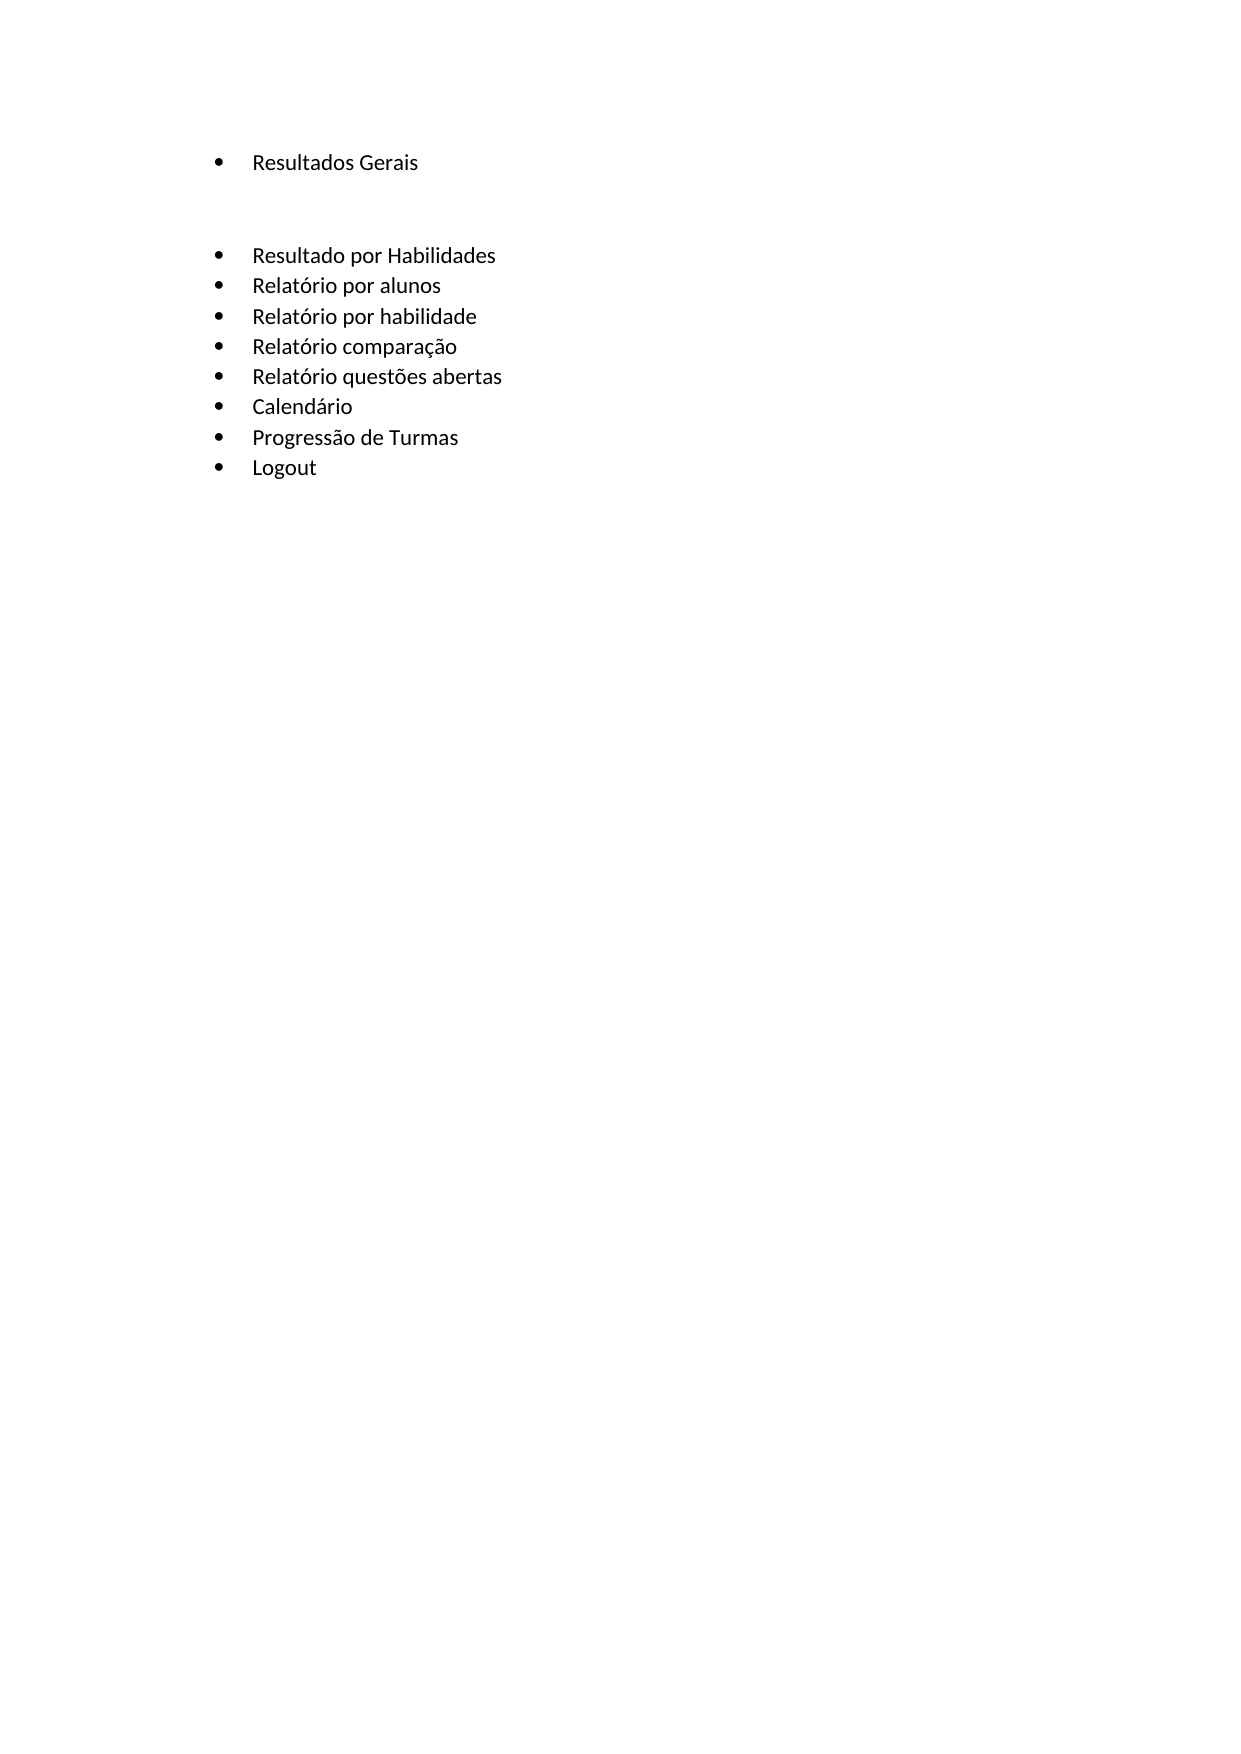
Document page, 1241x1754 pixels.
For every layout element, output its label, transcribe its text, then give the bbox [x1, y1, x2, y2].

list Resultados Gerais [215, 148, 1063, 176]
list Calendário [215, 392, 1063, 420]
list Logout [215, 453, 1063, 481]
list Relatório por alunos [215, 272, 1063, 299]
list Progressão de Turmas [215, 423, 1063, 451]
list Resultado por Habilidades [215, 241, 1063, 269]
list Relatório questões abertas [215, 362, 1063, 390]
list Relatório por habilidade [215, 302, 1063, 330]
list Relatório comparação [215, 332, 1063, 360]
